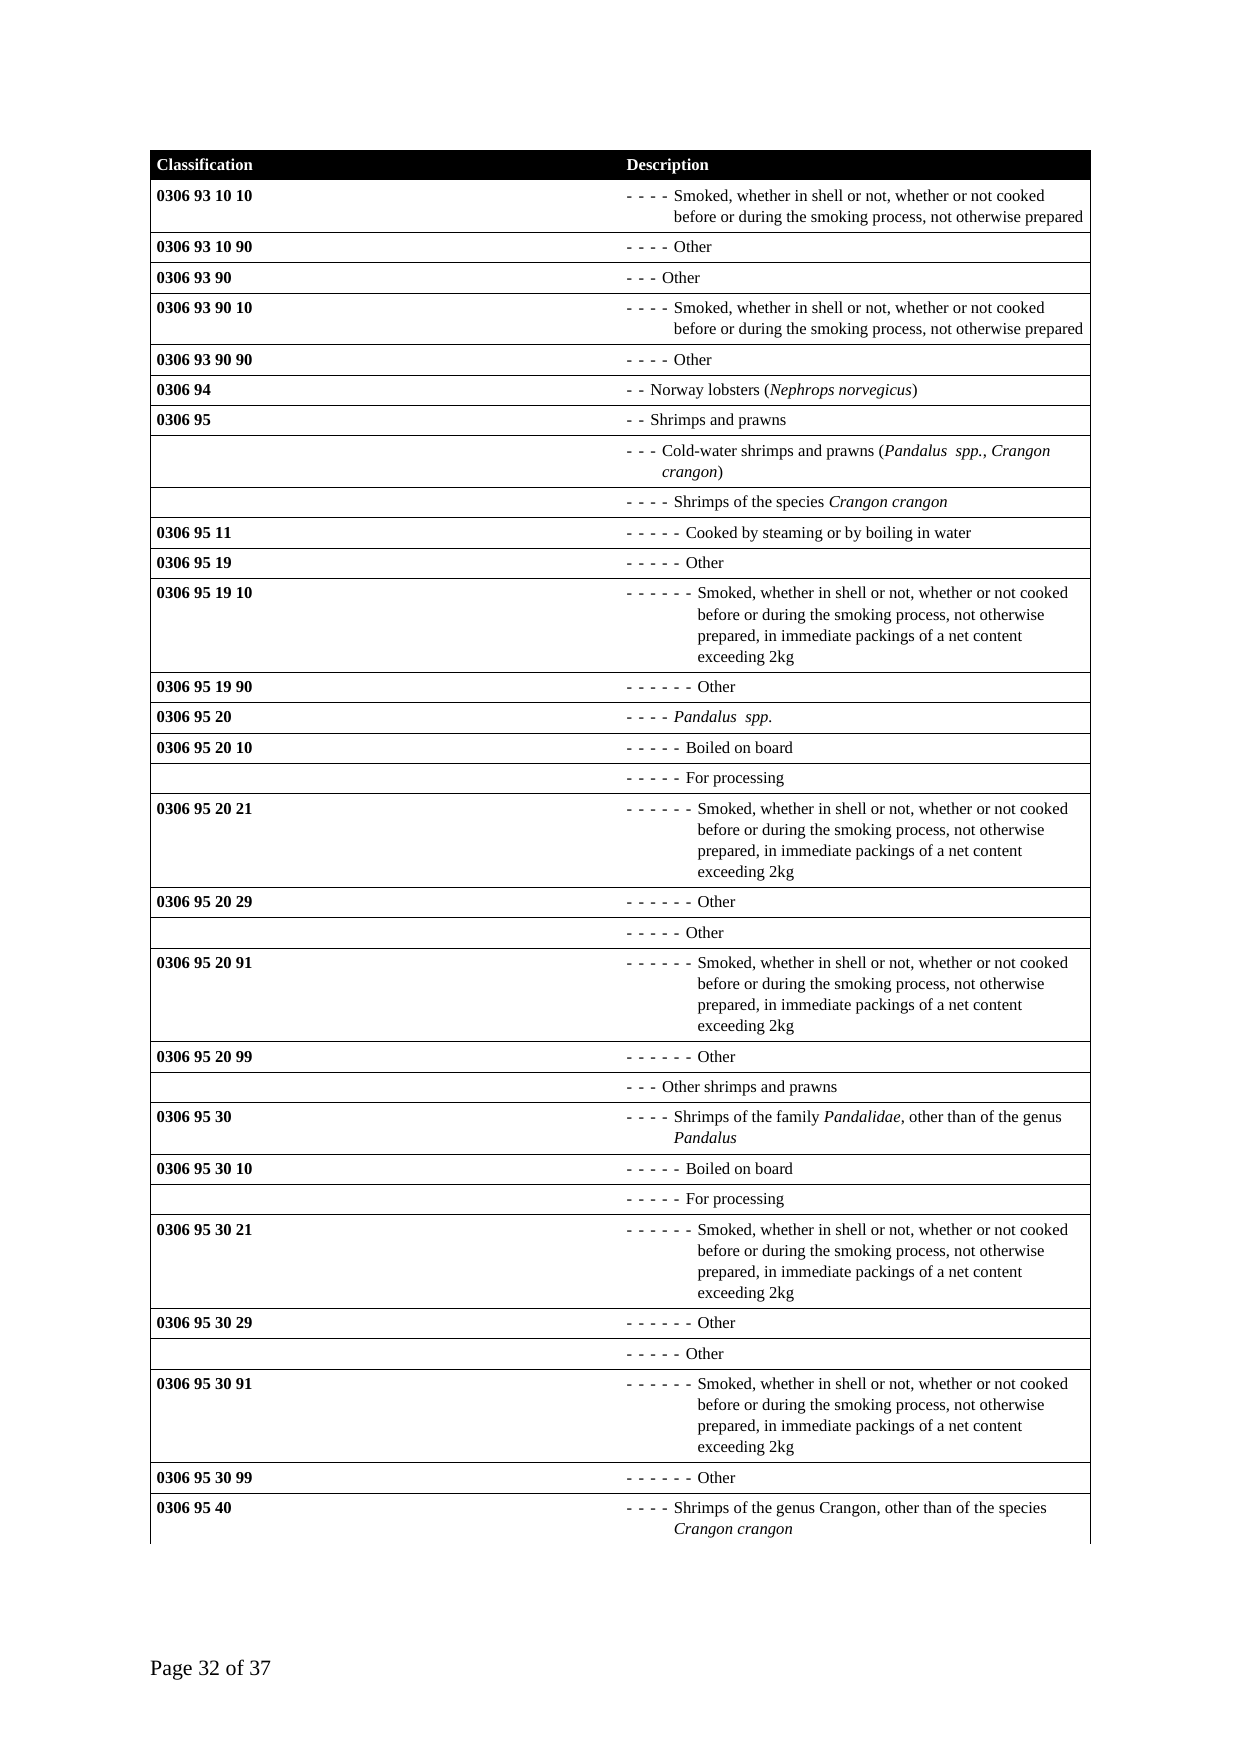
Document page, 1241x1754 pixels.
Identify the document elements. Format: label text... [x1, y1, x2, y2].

table_cell - - - - - - Other [621, 1463, 1090, 1493]
table_cell [151, 1073, 621, 1102]
table_cell - - Shrimps and prawns [621, 406, 1090, 435]
table_cell [151, 1185, 621, 1214]
table_cell 0306 94 [151, 376, 621, 405]
table_cell - - - - - - Smoked, whether in shell or not, whether or not cooked before or during the smoking process, not otherwise prepared, in immediate packings of a net content exceeding 2kg [621, 949, 1090, 1041]
table_cell - - - - - - Smoked, whether in shell or not, whether or not cooked before or during the smoking process, not otherwise prepared, in immediate packings of a net content exceeding 2kg [621, 1215, 1090, 1308]
table_cell 0306 95 40 [151, 1494, 621, 1544]
table_cell - - - Cold-water shrimps and prawns (Pandalus spp., Crangon crangon ) [621, 436, 1090, 487]
table_cell - - - - - Boiled on board [621, 734, 1090, 763]
table_cell - - - - - - Smoked, whether in shell or not, whether or not cooked before or during the smoking process, not otherwise prepared, in immediate packings of a net content exceeding 2kg [621, 794, 1090, 887]
table_cell 0306 95 30 99 [151, 1463, 621, 1493]
table_cell - - - Other [621, 263, 1090, 293]
table_cell - - - - - Cooked by steaming or by boiling in water [621, 518, 1090, 548]
table_cell 0306 93 10 90 [151, 233, 621, 262]
table_cell 0306 95 30 29 [151, 1309, 621, 1338]
table_cell - - - - - Other [621, 1339, 1090, 1369]
table_cell - - - - Shrimps of the family Pandalidae, other than of the genus Pandalus [621, 1103, 1090, 1153]
table_cell 0306 95 20 10 [151, 734, 621, 763]
table_cell - - - - - Other [621, 549, 1090, 578]
table_cell 0306 95 20 91 [151, 949, 621, 1041]
table_cell 0306 93 90 90 [151, 345, 621, 374]
table_cell 0306 95 20 99 [151, 1042, 621, 1072]
table_cell 0306 95 19 90 [151, 673, 621, 702]
table_header Classification [151, 151, 621, 180]
table_cell 0306 95 20 [151, 703, 621, 732]
table_cell 0306 95 11 [151, 518, 621, 548]
table_cell 0306 95 30 21 [151, 1215, 621, 1308]
table_cell - - - - - - Other [621, 1309, 1090, 1338]
table_cell 0306 93 90 10 [151, 294, 621, 344]
table_cell - - - - - Other [621, 918, 1090, 948]
table_cell - - - - - - Smoked, whether in shell or not, whether or not cooked before or during the smoking process, not otherwise prepared, in immediate packings of a net content exceeding 2kg [621, 1370, 1090, 1462]
table_cell [151, 488, 621, 517]
table_cell [151, 918, 621, 948]
table_cell - - Norway lobsters (Nephrops norvegicus ) [621, 376, 1090, 405]
table_cell [151, 436, 621, 487]
table_cell 0306 95 30 10 [151, 1155, 621, 1184]
table_cell 0306 95 20 21 [151, 794, 621, 887]
table_cell 0306 95 30 91 [151, 1370, 621, 1462]
table_cell - - - - - - Other [621, 673, 1090, 702]
table_cell - - - - - Boiled on board [621, 1155, 1090, 1184]
table_cell - - - - Other [621, 233, 1090, 262]
table_cell 0306 95 30 [151, 1103, 621, 1153]
table_cell - - - - - - Other [621, 1042, 1090, 1072]
table_cell 0306 95 19 [151, 549, 621, 578]
table_cell - - - - - - Smoked, whether in shell or not, whether or not cooked before or during the smoking process, not otherwise prepared, in immediate packings of a net content exceeding 2kg [621, 579, 1090, 672]
table_cell 0306 95 20 29 [151, 888, 621, 917]
table_cell [151, 764, 621, 793]
table_cell - - - - - For processing [621, 1185, 1090, 1214]
table_cell - - - - - For processing [621, 764, 1090, 793]
table_cell 0306 93 10 10 [151, 180, 621, 232]
table_cell - - - - Shrimps of the species Crangon crangon [621, 488, 1090, 517]
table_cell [621, 180, 1090, 232]
table_cell - - - Other shrimps and prawns [621, 1073, 1090, 1102]
table_cell [151, 1339, 621, 1369]
table_cell - - - - Other [621, 345, 1090, 374]
table_cell - - - - - - Other [621, 888, 1090, 917]
table_cell - - - - Shrimps of the genus Crangon, other than of the species Crangon crangon [621, 1494, 1090, 1544]
table_cell 0306 95 [151, 406, 621, 435]
table_header Description [621, 151, 1090, 180]
table_cell - - - - Pandalus spp. [621, 703, 1090, 732]
table_cell 0306 93 90 [151, 263, 621, 293]
table_cell 0306 95 19 10 [151, 579, 621, 672]
table_cell - - - - Smoked, whether in shell or not, whether or not cooked before or during the smoking process, not otherwise prepared [621, 294, 1090, 344]
